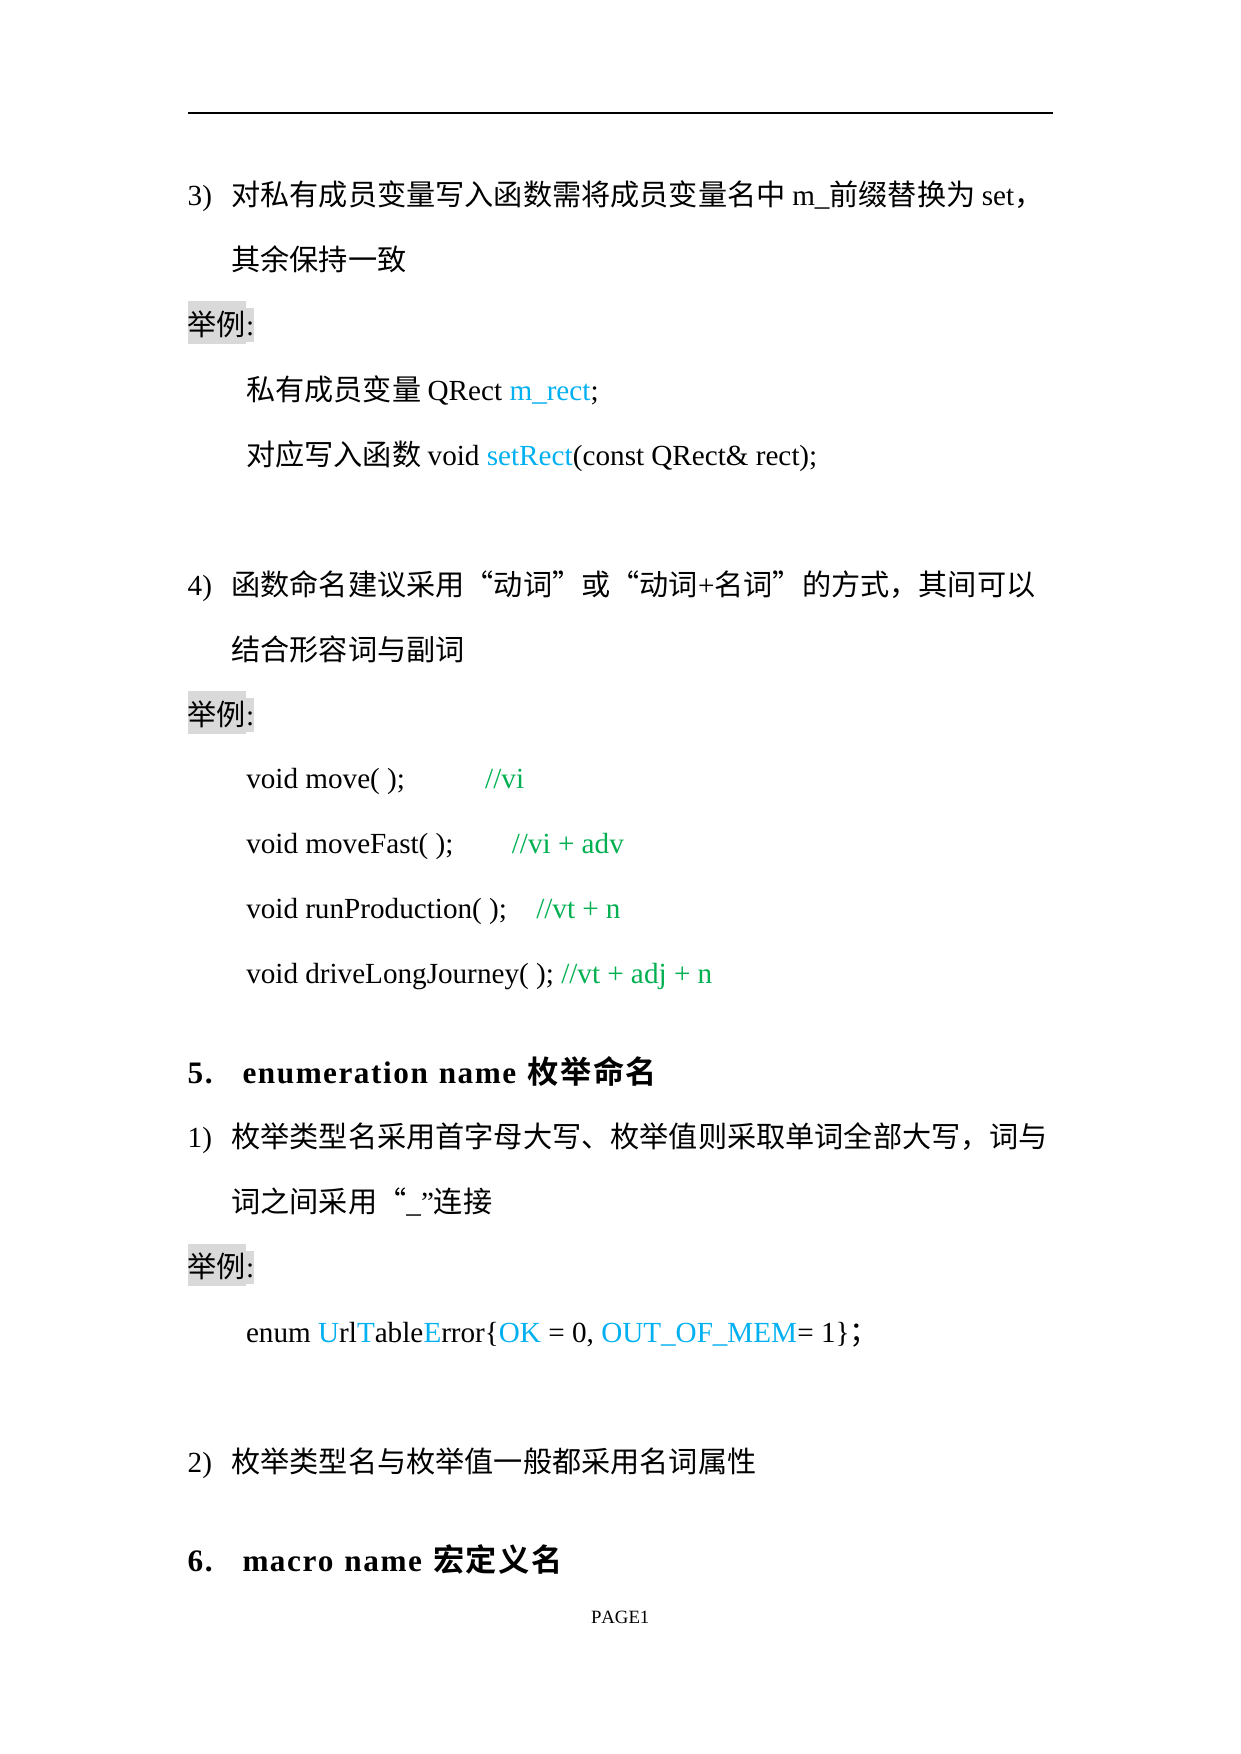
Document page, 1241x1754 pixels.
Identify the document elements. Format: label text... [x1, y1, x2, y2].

text 举例: [187, 680, 1053, 745]
text 私有成员变量 QRect m_rect; [187, 355, 1053, 420]
subtitle macro name 宏定义名 [187, 1525, 1053, 1590]
text 举例: [187, 290, 1053, 355]
list 枚举类型名与枚举值一般都采用名词属性 [187, 1428, 1053, 1493]
text enum UrlTableError{OK = 0, OUT_OF_MEM= 1}； [187, 1298, 1053, 1363]
text 举例: [187, 1233, 1053, 1298]
text void driveLongJourney( ); //vt + adj + n [187, 940, 1053, 1005]
text 对应写入函数 void setRect(const QRect& rect); [187, 420, 1053, 485]
text void runProduction( ); //vt + n [187, 875, 902, 940]
text void moveFast( ); //vi + adv [187, 810, 902, 875]
list 枚举类型名采用首字母大写、枚举值则采取单词全部大写，词与词之间采用“_”连接 [187, 1103, 1053, 1233]
subtitle enumeration name 枚举命名 [187, 1038, 1053, 1103]
text void move( ); //vi [187, 745, 1053, 810]
list 对私有成员变量写入函数需将成员变量名中 m_前缀替换为 set，其余保持一致 [187, 160, 1053, 290]
list 函数命名建议采用“动词”或“动词+名词”的方式，其间可以结合形容词与副词 [187, 550, 1053, 680]
